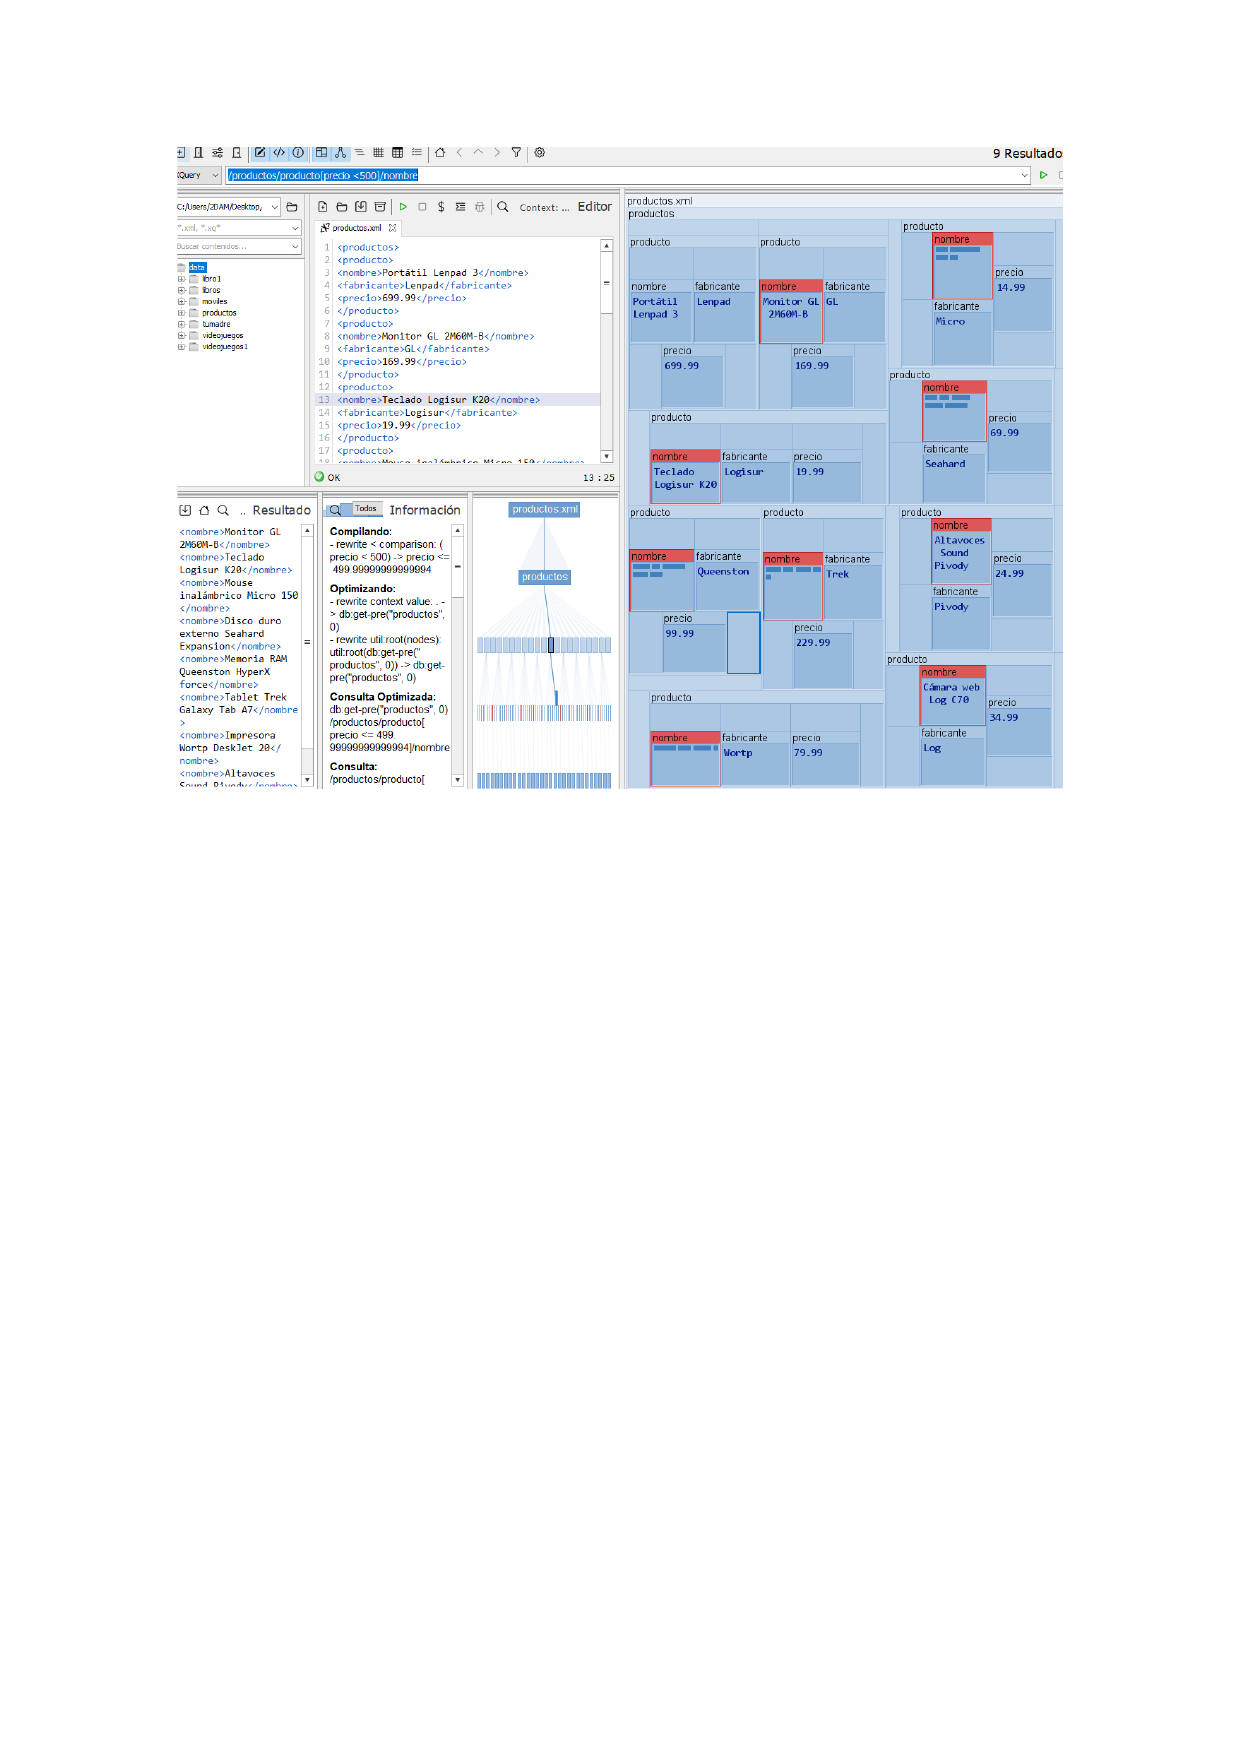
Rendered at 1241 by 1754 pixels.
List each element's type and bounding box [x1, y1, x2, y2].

picture [177, 147, 1063, 789]
